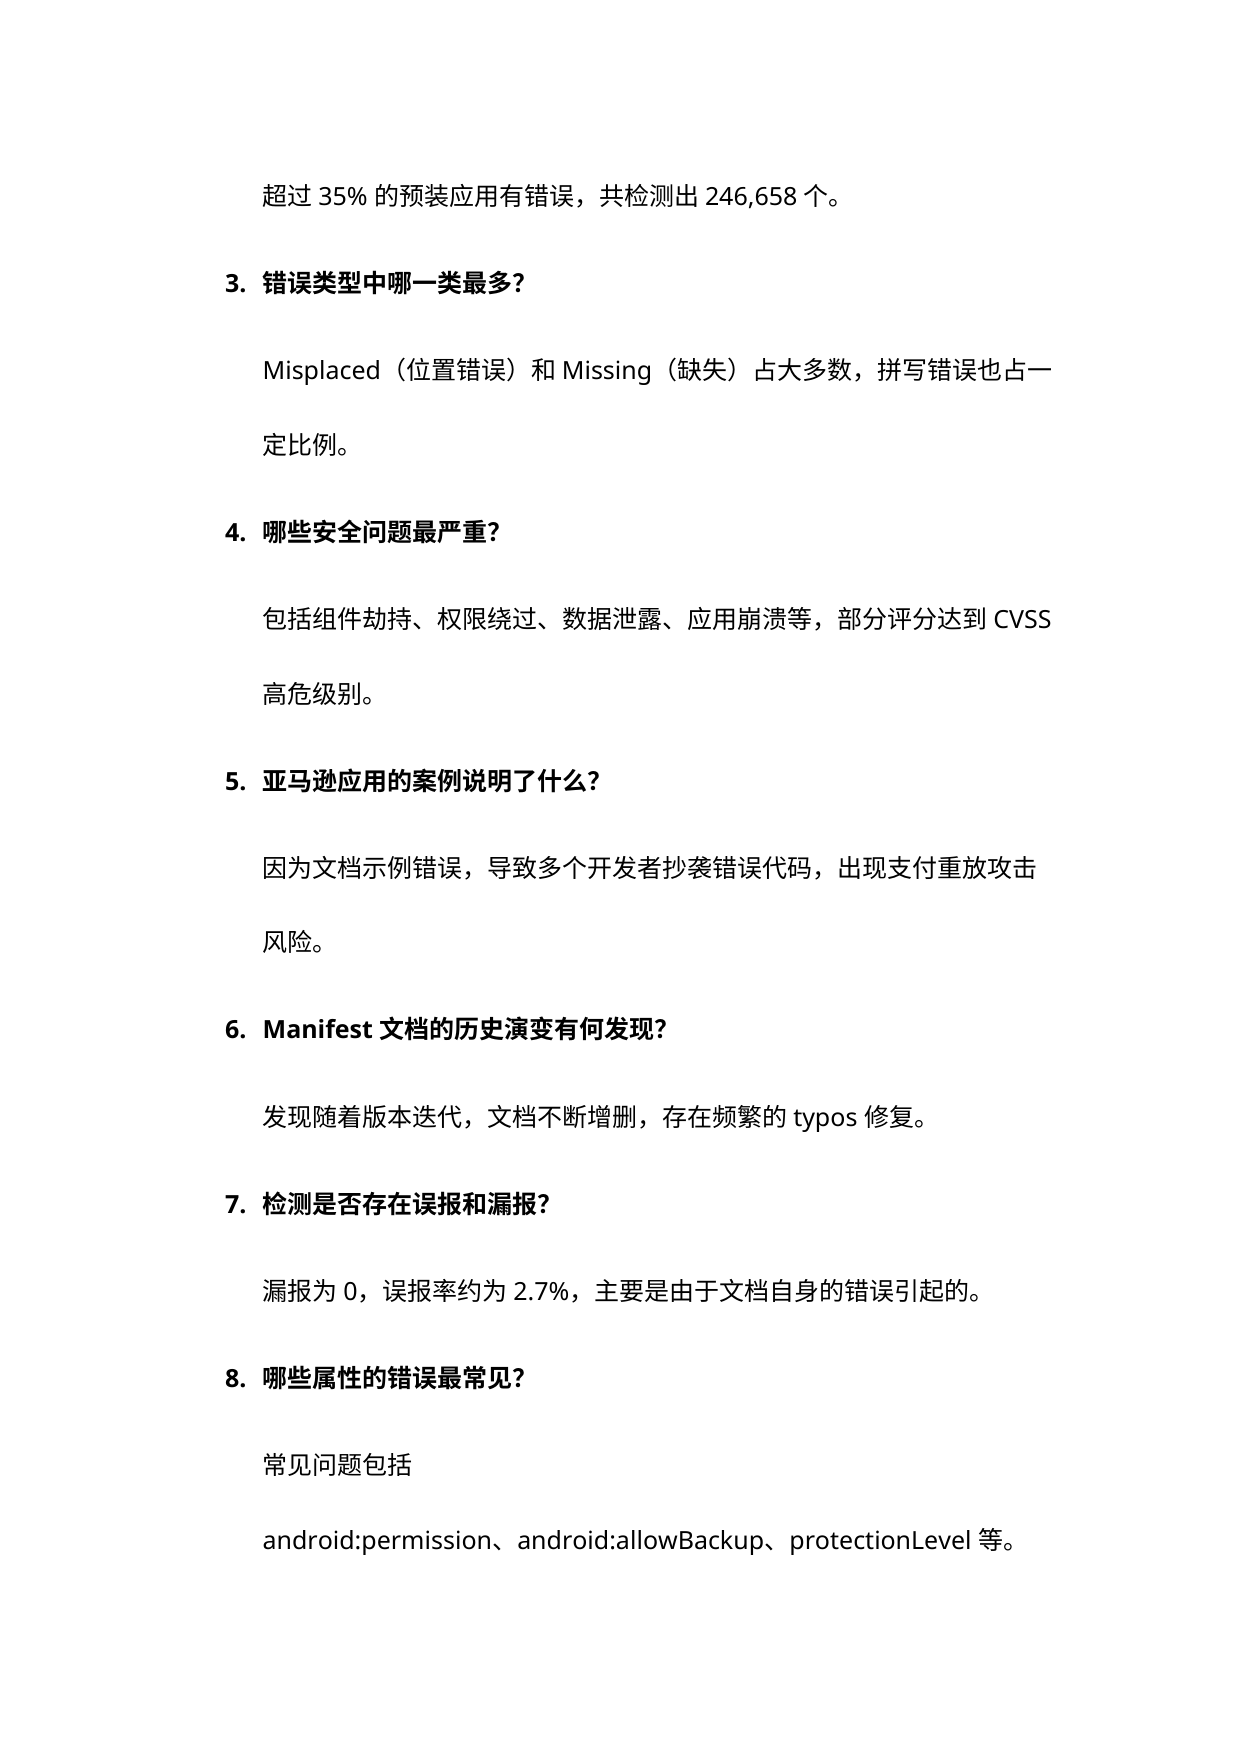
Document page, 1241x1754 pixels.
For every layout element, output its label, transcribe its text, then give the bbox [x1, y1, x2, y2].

text 常见问题包括 android:permission、android:allowBackup、protectionLevel 等。 [262, 1431, 1053, 1571]
list 错误类型中哪一类最多？ [225, 249, 1053, 314]
text 包括组件劫持、权限绕过、数据泄露、应用崩溃等，部分评分达到 CVSS 高危级别。 [262, 585, 1053, 725]
list 检测是否存在误报和漏报？ [225, 1170, 1053, 1235]
text 超过 35% 的预装应用有错误，共检测出 246,658 个。 [262, 162, 1053, 227]
list 亚马逊应用的案例说明了什么？ [225, 747, 1053, 812]
text 漏报为 0，误报率约为 2.7%，主要是由于文档自身的错误引起的。 [262, 1257, 1053, 1322]
text Misplaced（位置错误）和 Missing（缺失）占大多数，拼写错误也占一定比例。 [262, 336, 1053, 476]
text 因为文档示例错误，导致多个开发者抄袭错误代码，出现支付重放攻击风险。 [262, 834, 1053, 973]
list 哪些属性的错误最常见？ [225, 1344, 1053, 1409]
list 哪些安全问题最严重？ [225, 498, 1053, 563]
text 发现随着版本迭代，文档不断增删，存在频繁的 typos 修复。 [262, 1083, 1053, 1148]
list Manifest 文档的历史演变有何发现？ [225, 996, 1053, 1061]
